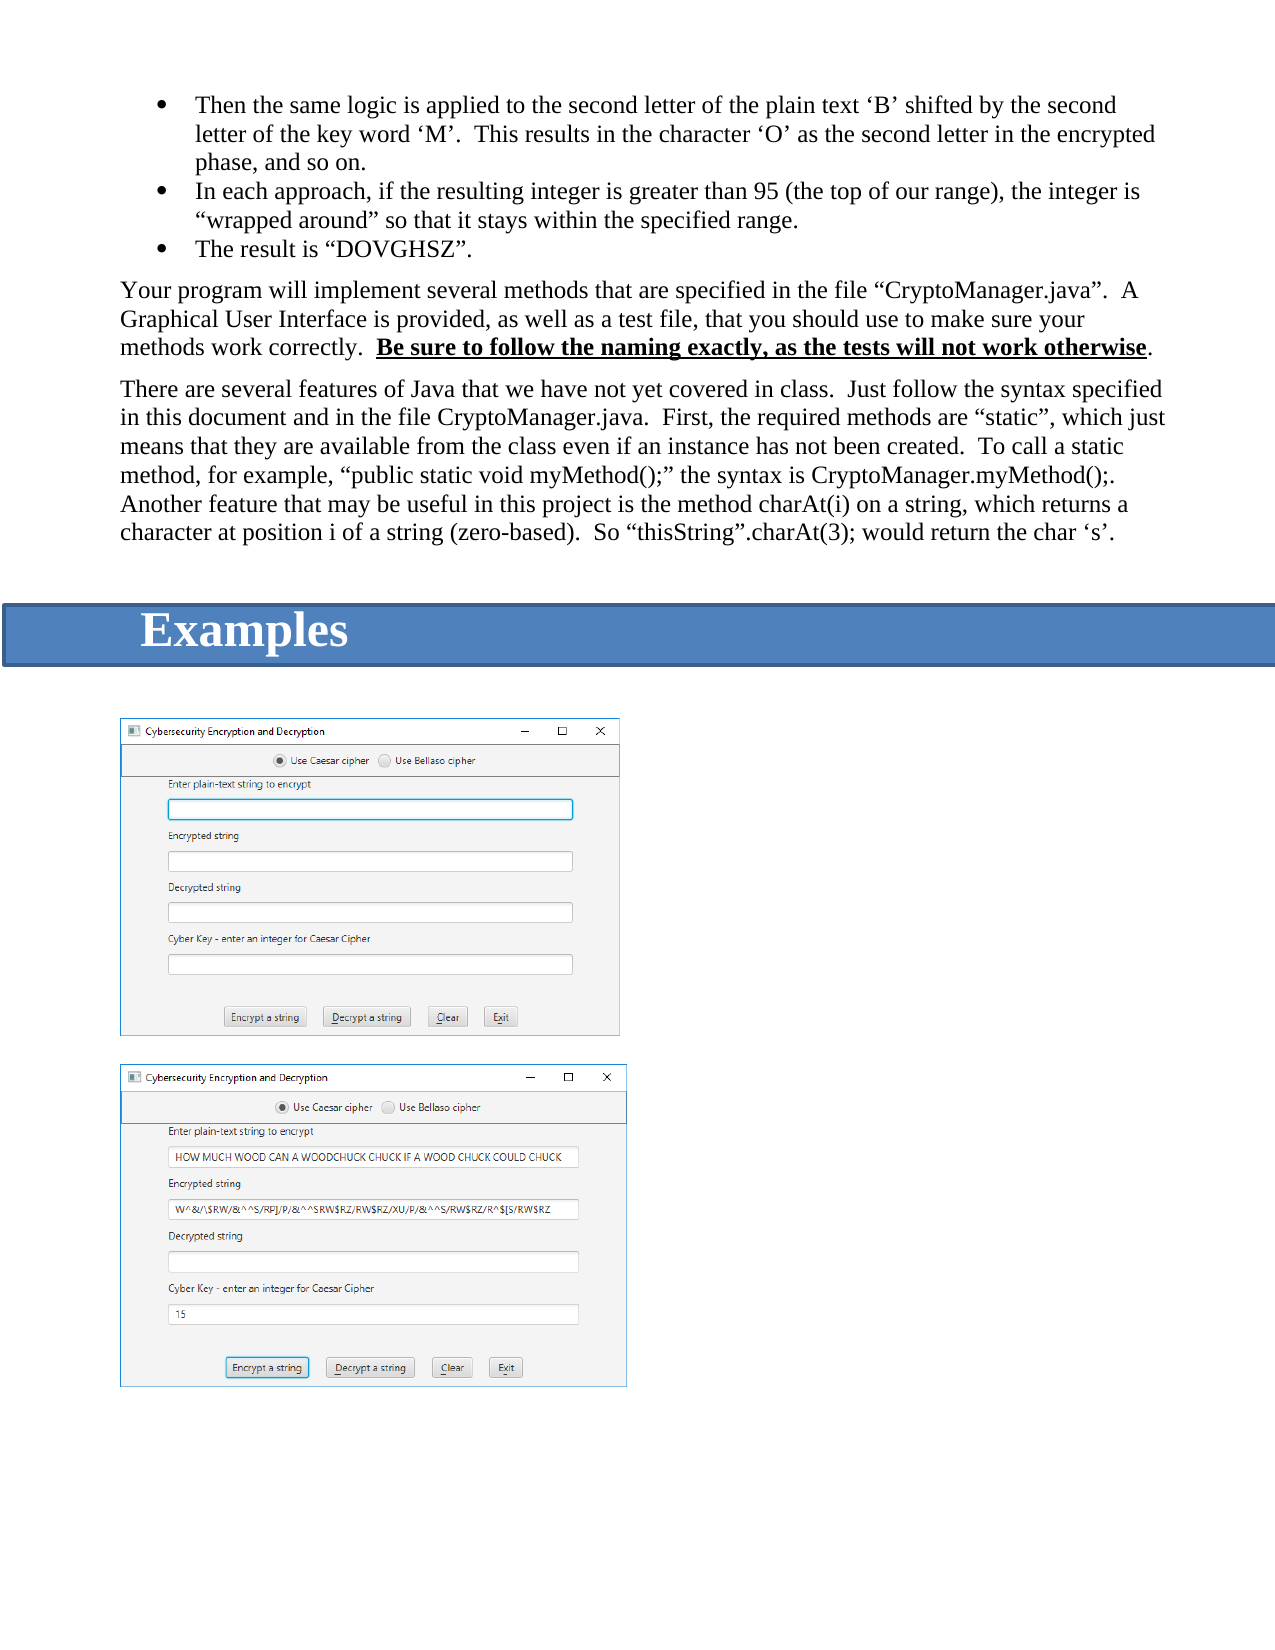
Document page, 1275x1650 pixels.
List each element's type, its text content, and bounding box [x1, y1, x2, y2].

text Your program will implement several methods that are specified in the file “CryptoManager.java”. A Graphical User Interface is provided, as well as a test file, that you should use to make sure your methods work correctly. Be sure to follow the naming exactly, as the tests will not work otherwise. [120, 275, 1170, 361]
picture [120, 1064, 627, 1387]
list Then the same logic is applied to the second letter of the plain text ‘B’ shifted by the second letter of the key word ‘M’. This results in the character ‘O’ as the second letter in the encrypted phase, and so on. [157, 90, 1170, 176]
list In each approach, if the resulting integer is greater than 95 (the top of our range), the integer is “wrapped around” so that it stays within the specified range. [157, 176, 1170, 234]
picture [120, 718, 620, 1036]
list The result is “DOVGHSZ”. [157, 234, 1170, 262]
text There are several features of Java that we have not yet covered in class. Just follow the syntax specified in this document and in the file CryptoManager.java. First, the required methods are “static”, which just means that they are available from the class even if an instance has not been created. To call a static method, for example, “public static void myMethod();” the syntax is CryptoManager.myMethod();. Another feature that may be useful in this project is the method charAt(i) on a string, which returns a character at position i of a string (zero-based). So “thisString”.charAt(3); would return the char ‘s’. [120, 374, 1170, 546]
